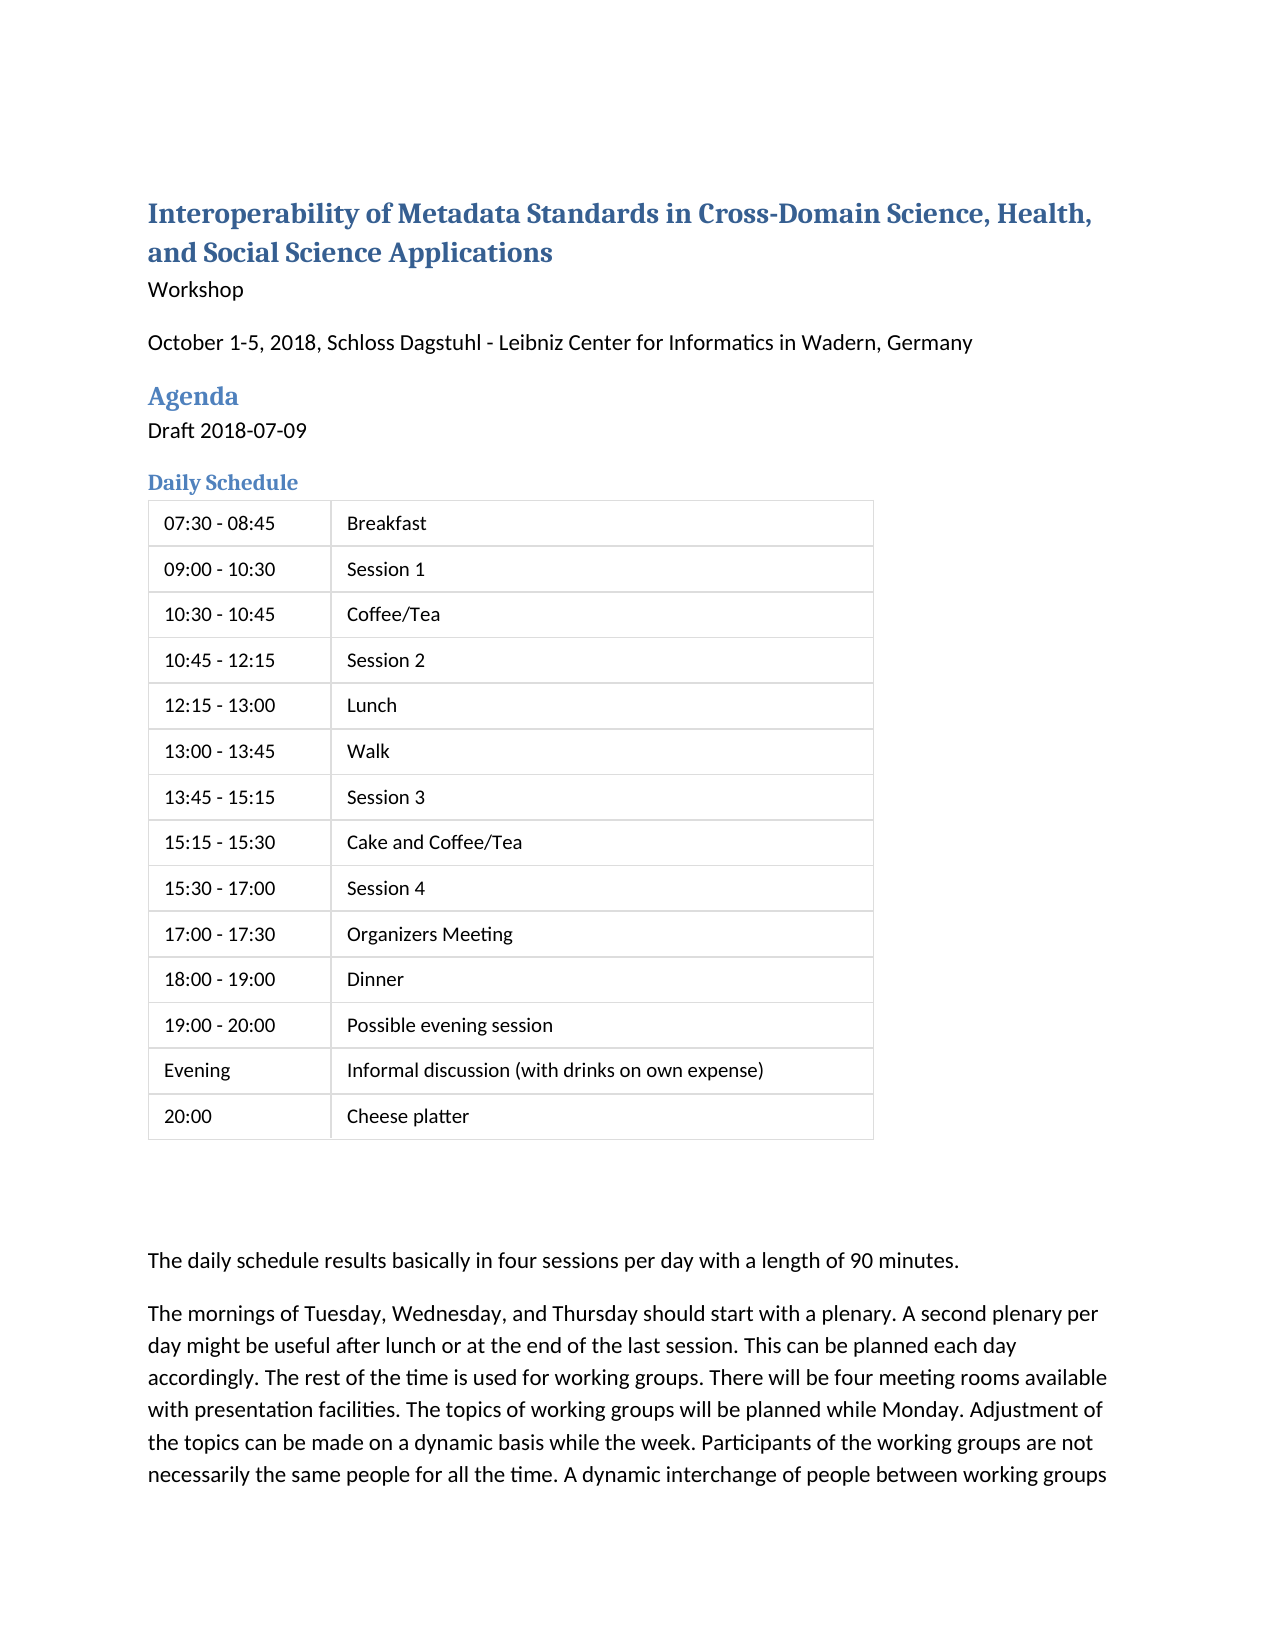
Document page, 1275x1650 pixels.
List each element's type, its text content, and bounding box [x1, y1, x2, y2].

table_cell Organizers Meeting [332, 912, 873, 956]
table_cell Cake and Coffee/Tea [332, 821, 873, 865]
table_header Breakfast [332, 501, 873, 545]
text The daily schedule results basically in four sessions per day with a length of 90 minutes. [148, 1246, 1127, 1274]
table_cell Session 1 [332, 547, 873, 591]
text Workshop [148, 275, 1127, 303]
subtitle Agenda [148, 381, 1127, 412]
text Draft 2018-07-09 [148, 416, 1127, 444]
table_cell Lunch [332, 684, 873, 728]
table_cell Session 4 [332, 866, 873, 910]
subtitle Interoperability of Metadata Standards in Cross-Domain Science, Health, and Social Science Applications [148, 198, 1127, 270]
table_cell 10:45 - 12:15 [149, 638, 330, 682]
table_cell 15:30 - 17:00 [149, 866, 330, 910]
table_cell 13:00 - 13:45 [149, 730, 330, 773]
table_cell 09:00 - 10:30 [149, 547, 330, 591]
table_cell Coffee/Tea [332, 593, 873, 637]
table_cell Session 2 [332, 638, 873, 682]
table_cell 12:15 - 13:00 [149, 684, 330, 728]
text October 1-5, 2018, Schloss Dagstuhl - Leibniz Center for Informatics in Wadern, Germany [148, 328, 1127, 356]
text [148, 1299, 1127, 1488]
table_cell Evening [149, 1049, 330, 1093]
subtitle Daily Schedule [148, 469, 1127, 496]
table_cell Session 3 [332, 775, 873, 819]
table_cell 10:30 - 10:45 [149, 593, 330, 637]
table_cell 13:45 - 15:15 [149, 775, 330, 819]
table_header 07:30 - 08:45 [149, 501, 330, 545]
table_cell Possible evening session [332, 1003, 873, 1047]
table_cell 15:15 - 15:30 [149, 821, 330, 865]
table_cell Informal discussion (with drinks on own expense) [332, 1049, 873, 1093]
table_cell 20:00 [149, 1095, 330, 1138]
table_cell Dinner [332, 958, 873, 1002]
table_cell Cheese platter [332, 1095, 873, 1138]
table_cell Walk [332, 730, 873, 773]
table_cell 19:00 - 20:00 [149, 1003, 330, 1047]
table_cell 18:00 - 19:00 [149, 958, 330, 1002]
table_cell 17:00 - 17:30 [149, 912, 330, 956]
